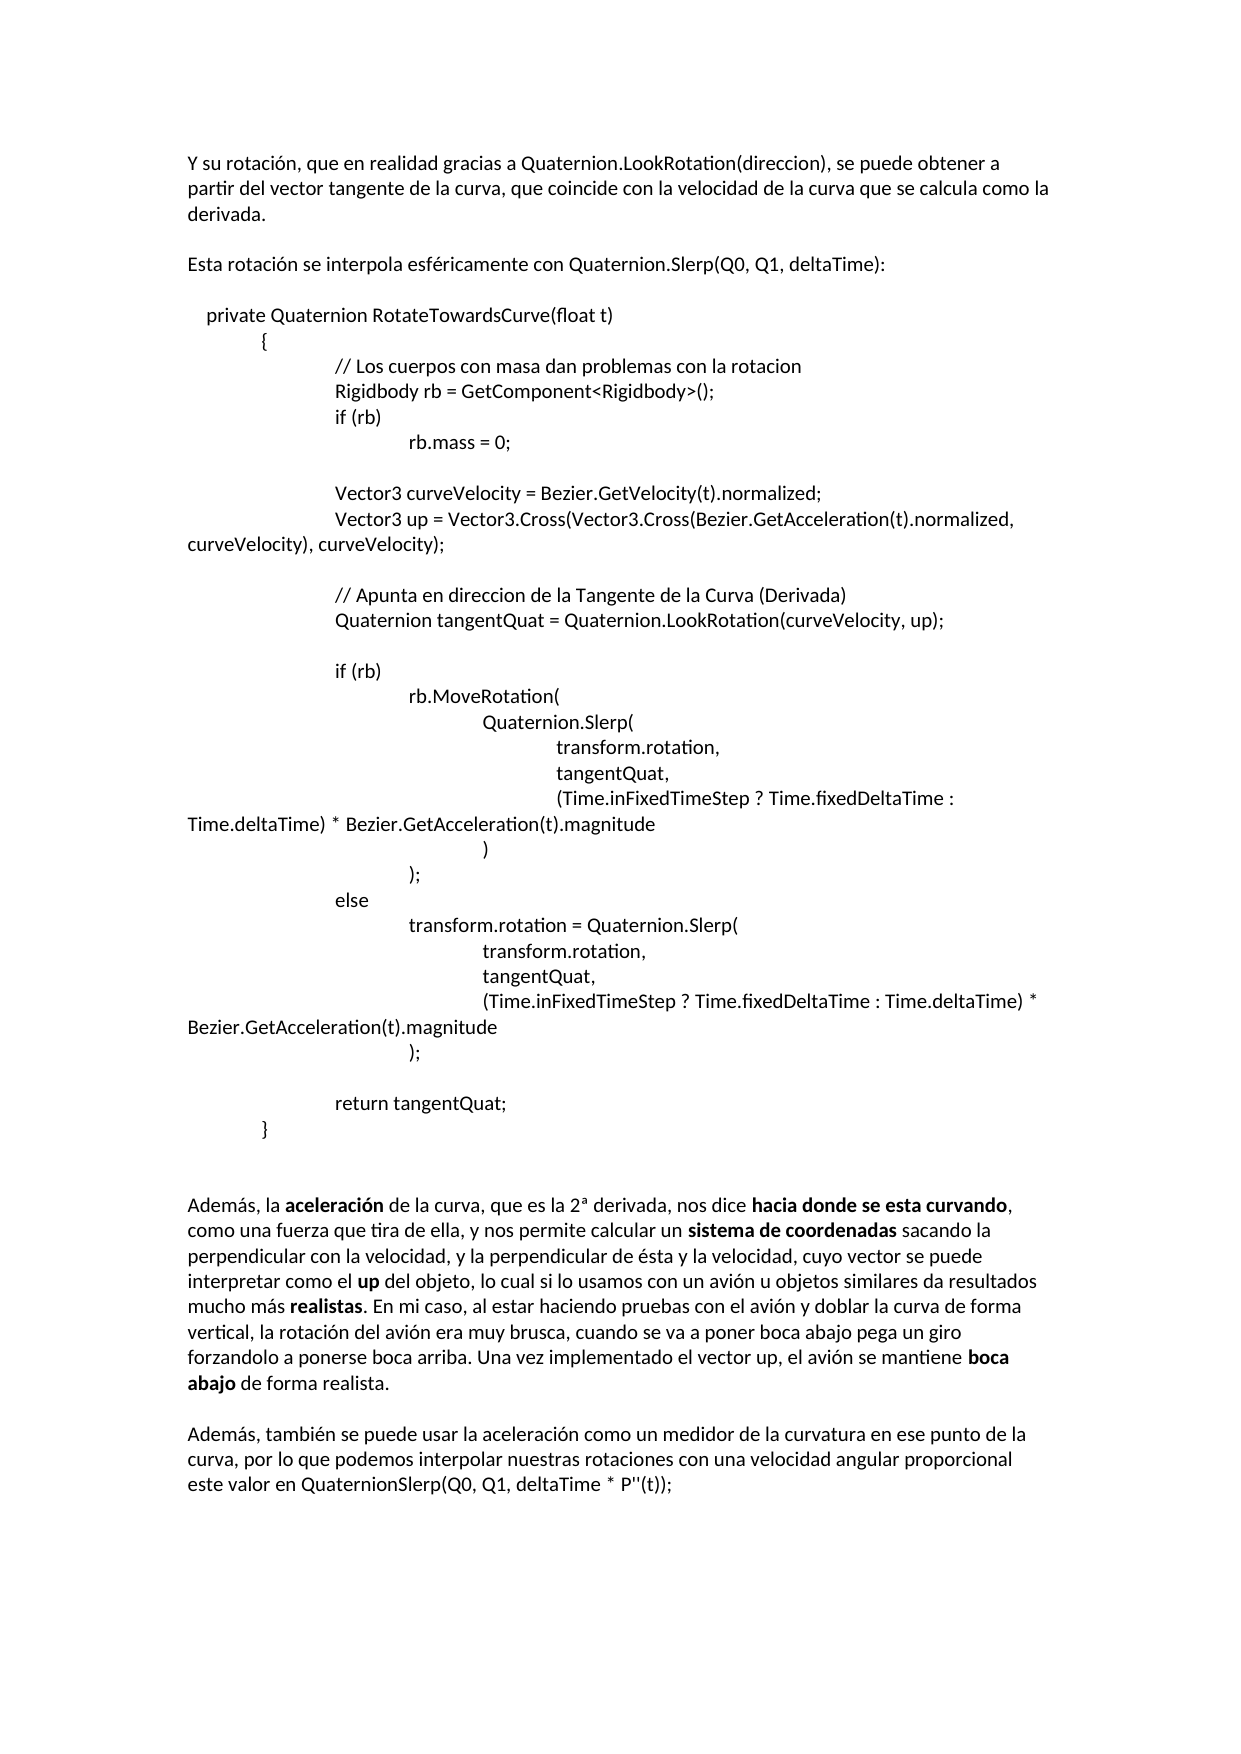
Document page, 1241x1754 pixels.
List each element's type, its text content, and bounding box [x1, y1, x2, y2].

text else [187, 887, 1053, 912]
text transform.rotation = Quaternion.Slerp( [187, 912, 1053, 938]
text // Los cuerpos con masa dan problemas con la rotacion [187, 353, 1053, 379]
text return tangentQuat; [187, 1090, 1053, 1116]
text Vector3 up = Vector3.Cross(Vector3.Cross(Bezier.GetAcceleration(t).normalized, curveVelocity), curveVelocity); [187, 506, 1053, 557]
text rb.MoveRotation( [187, 684, 1053, 709]
text Rigidbody rb = GetComponent<Rigidbody>(); [187, 379, 1053, 404]
text transform.rotation, [187, 938, 1053, 963]
text tangentQuat, [187, 963, 1053, 989]
text ) [187, 836, 1053, 862]
text Quaternion tangentQuat = Quaternion.LookRotation(curveVelocity, up); [187, 607, 1053, 633]
text tangentQuat, [187, 760, 1053, 785]
text { [187, 328, 1053, 353]
text ); [187, 862, 1053, 887]
text Esta rotación se interpola esféricamente con Quaternion.Slerp(Q0, Q1, deltaTime): [187, 252, 1053, 277]
text private Quaternion RotateTowardsCurve(float t) [187, 302, 1053, 328]
text Vector3 curveVelocity = Bezier.GetVelocity(t).normalized; [187, 480, 1053, 506]
text Además, también se puede usar la aceleración como un medidor de la curvatura en ese punto de la curva, por lo que podemos interpolar nuestras rotaciones con una velocidad angular proporcional este valor en QuaternionSlerp(Q0, Q1, deltaTime * P''(t)); [187, 1421, 1053, 1497]
text rb.mass = 0; [187, 429, 1053, 455]
text (Time.inFixedTimeStep ? Time.fixedDeltaTime : Time.deltaTime) * Bezier.GetAcceleration(t).magnitude [187, 989, 1053, 1039]
text if (rb) [187, 404, 1053, 429]
text Además, la aceleración de la curva, que es la 2ª derivada, nos dice hacia donde se esta curvando, como una fuerza que tira de ella, y nos permite calcular un sistema de coordenadas sacando la perpendicular con la velocidad, y la perpendicular de ésta y la velocidad, cuyo vector se puede interpretar como el up del objeto, lo cual si lo usamos con un avión u objetos similares da resultados mucho más realistas. En mi caso, al estar haciendo pruebas con el avión y doblar la curva de forma vertical, la rotación del avión era muy brusca, cuando se va a poner boca abajo pega un giro forzandolo a ponerse boca arriba. Una vez implementado el vector up, el avión se mantiene boca abajo de forma realista. [187, 1192, 1053, 1395]
text // Apunta en direccion de la Tangente de la Curva (Derivada) [187, 582, 1053, 607]
text Quaternion.Slerp( [187, 709, 1053, 734]
text transform.rotation, [187, 734, 1053, 760]
text ); [187, 1039, 1053, 1065]
text if (rb) [187, 658, 1053, 684]
text } [187, 1116, 1053, 1141]
text (Time.inFixedTimeStep ? Time.fixedDeltaTime : Time.deltaTime) * Bezier.GetAcceleration(t).magnitude [187, 785, 1053, 836]
